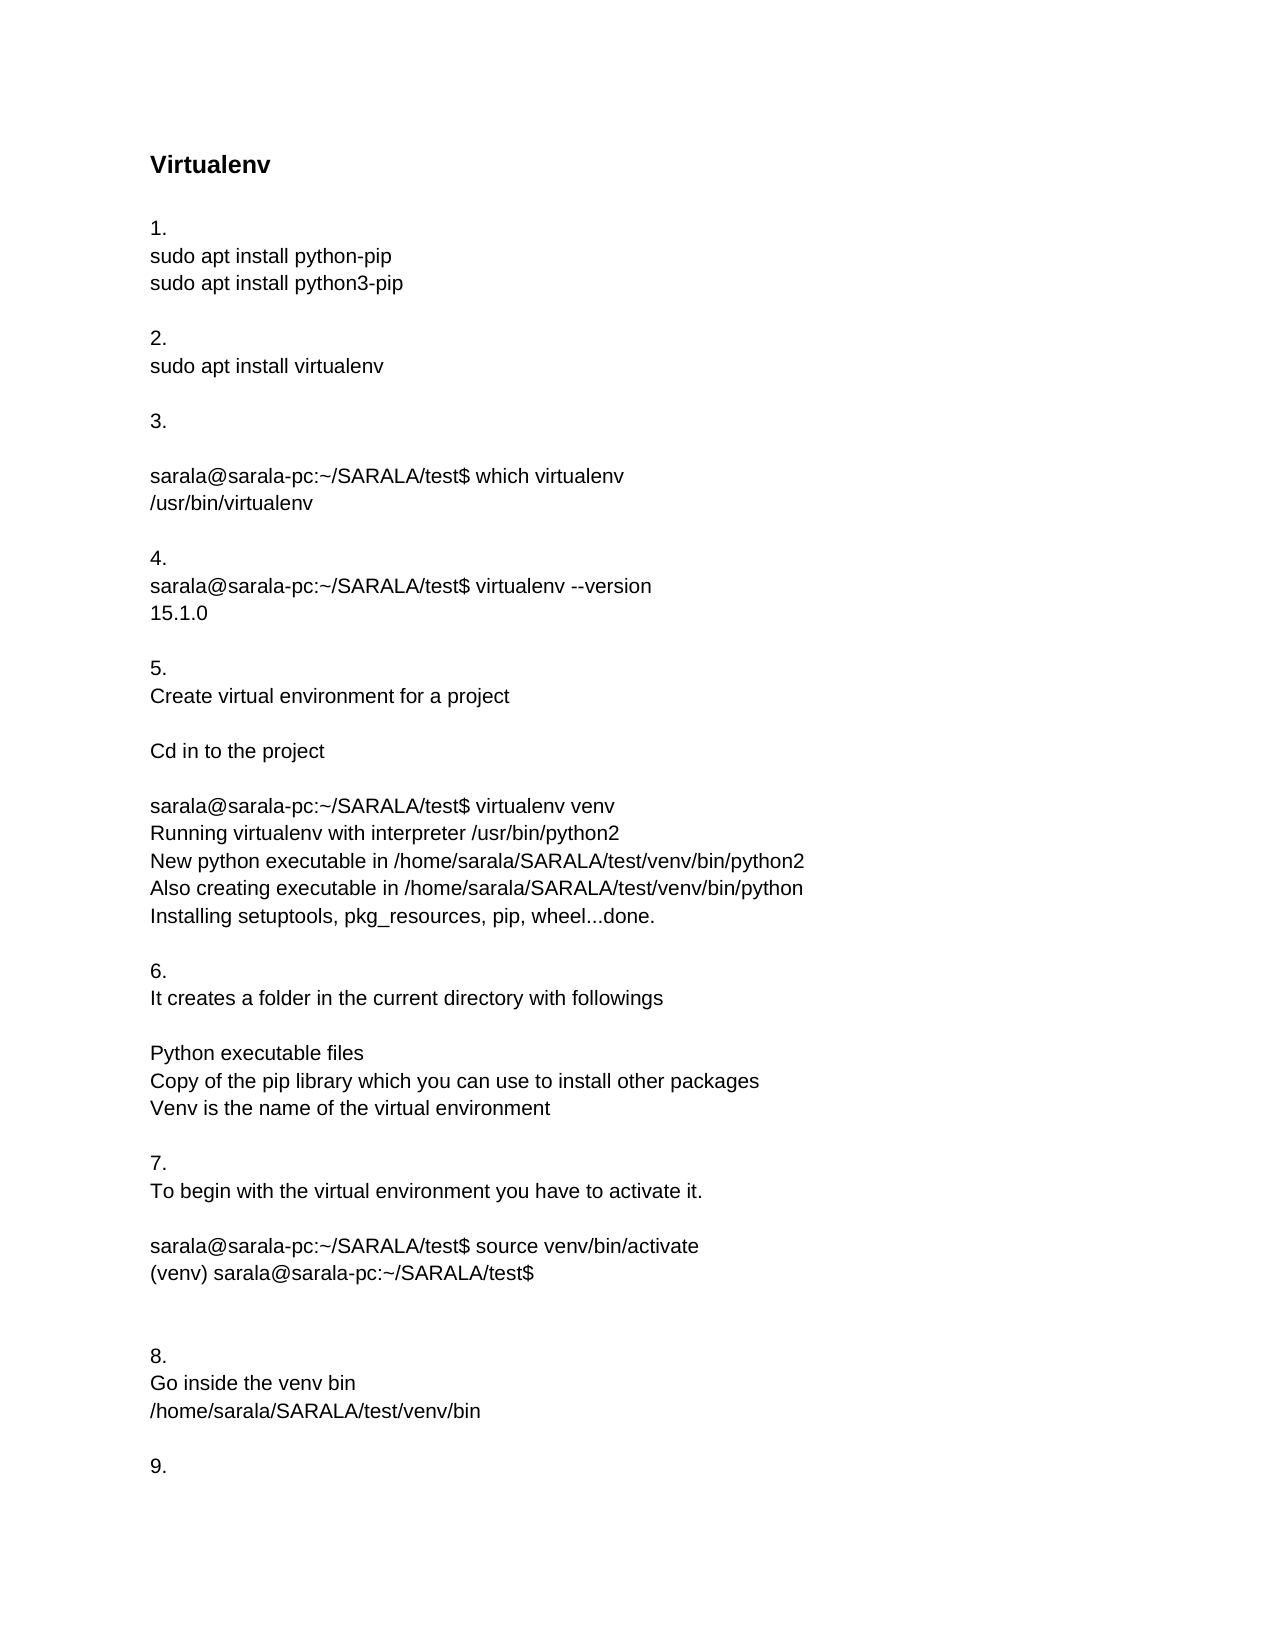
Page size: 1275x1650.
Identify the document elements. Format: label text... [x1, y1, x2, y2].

text 2. [150, 326, 1125, 350]
text sarala@sarala-pc:~/SARALA/test$ source venv/bin/activate [150, 1233, 1125, 1257]
text 1. [150, 216, 1125, 240]
text 3. [150, 408, 1125, 432]
text Installing setuptools, pkg_resources, pip, wheel...done. [150, 903, 1125, 927]
text It creates a folder in the current directory with followings [150, 986, 1125, 1010]
text Python executable files [150, 1041, 1125, 1065]
text Virtualenv [150, 150, 1125, 179]
text Running virtualenv with interpreter /usr/bin/python2 [150, 821, 1125, 845]
text sudo apt install python-pip [150, 243, 1125, 267]
text /home/sarala/SARALA/test/venv/bin [150, 1398, 1125, 1422]
text To begin with the virtual environment you have to activate it. [150, 1178, 1125, 1202]
text Create virtual environment for a project [150, 683, 1125, 707]
text New python executable in /home/sarala/SARALA/test/venv/bin/python2 [150, 848, 1125, 872]
text (venv) sarala@sarala-pc:~/SARALA/test$ [150, 1261, 1125, 1285]
text sarala@sarala-pc:~/SARALA/test$ virtualenv venv [150, 793, 1125, 817]
text sudo apt install python3-pip [150, 271, 1125, 295]
text 9. [150, 1453, 1125, 1477]
text Also creating executable in /home/sarala/SARALA/test/venv/bin/python [150, 876, 1125, 900]
text Go inside the venv bin [150, 1371, 1125, 1395]
text sarala@sarala-pc:~/SARALA/test$ which virtualenv [150, 463, 1125, 487]
text 15.1.0 [150, 601, 1125, 625]
text 5. [150, 656, 1125, 680]
text Cd in to the project [150, 738, 1125, 762]
text Venv is the name of the virtual environment [150, 1096, 1125, 1120]
text 6. [150, 958, 1125, 982]
text 7. [150, 1151, 1125, 1175]
text sarala@sarala-pc:~/SARALA/test$ virtualenv --version [150, 573, 1125, 597]
text 4. [150, 546, 1125, 570]
text Copy of the pip library which you can use to install other packages [150, 1068, 1125, 1092]
text sudo apt install virtualenv [150, 353, 1125, 377]
text 8. [150, 1343, 1125, 1367]
text /usr/bin/virtualenv [150, 491, 1125, 515]
